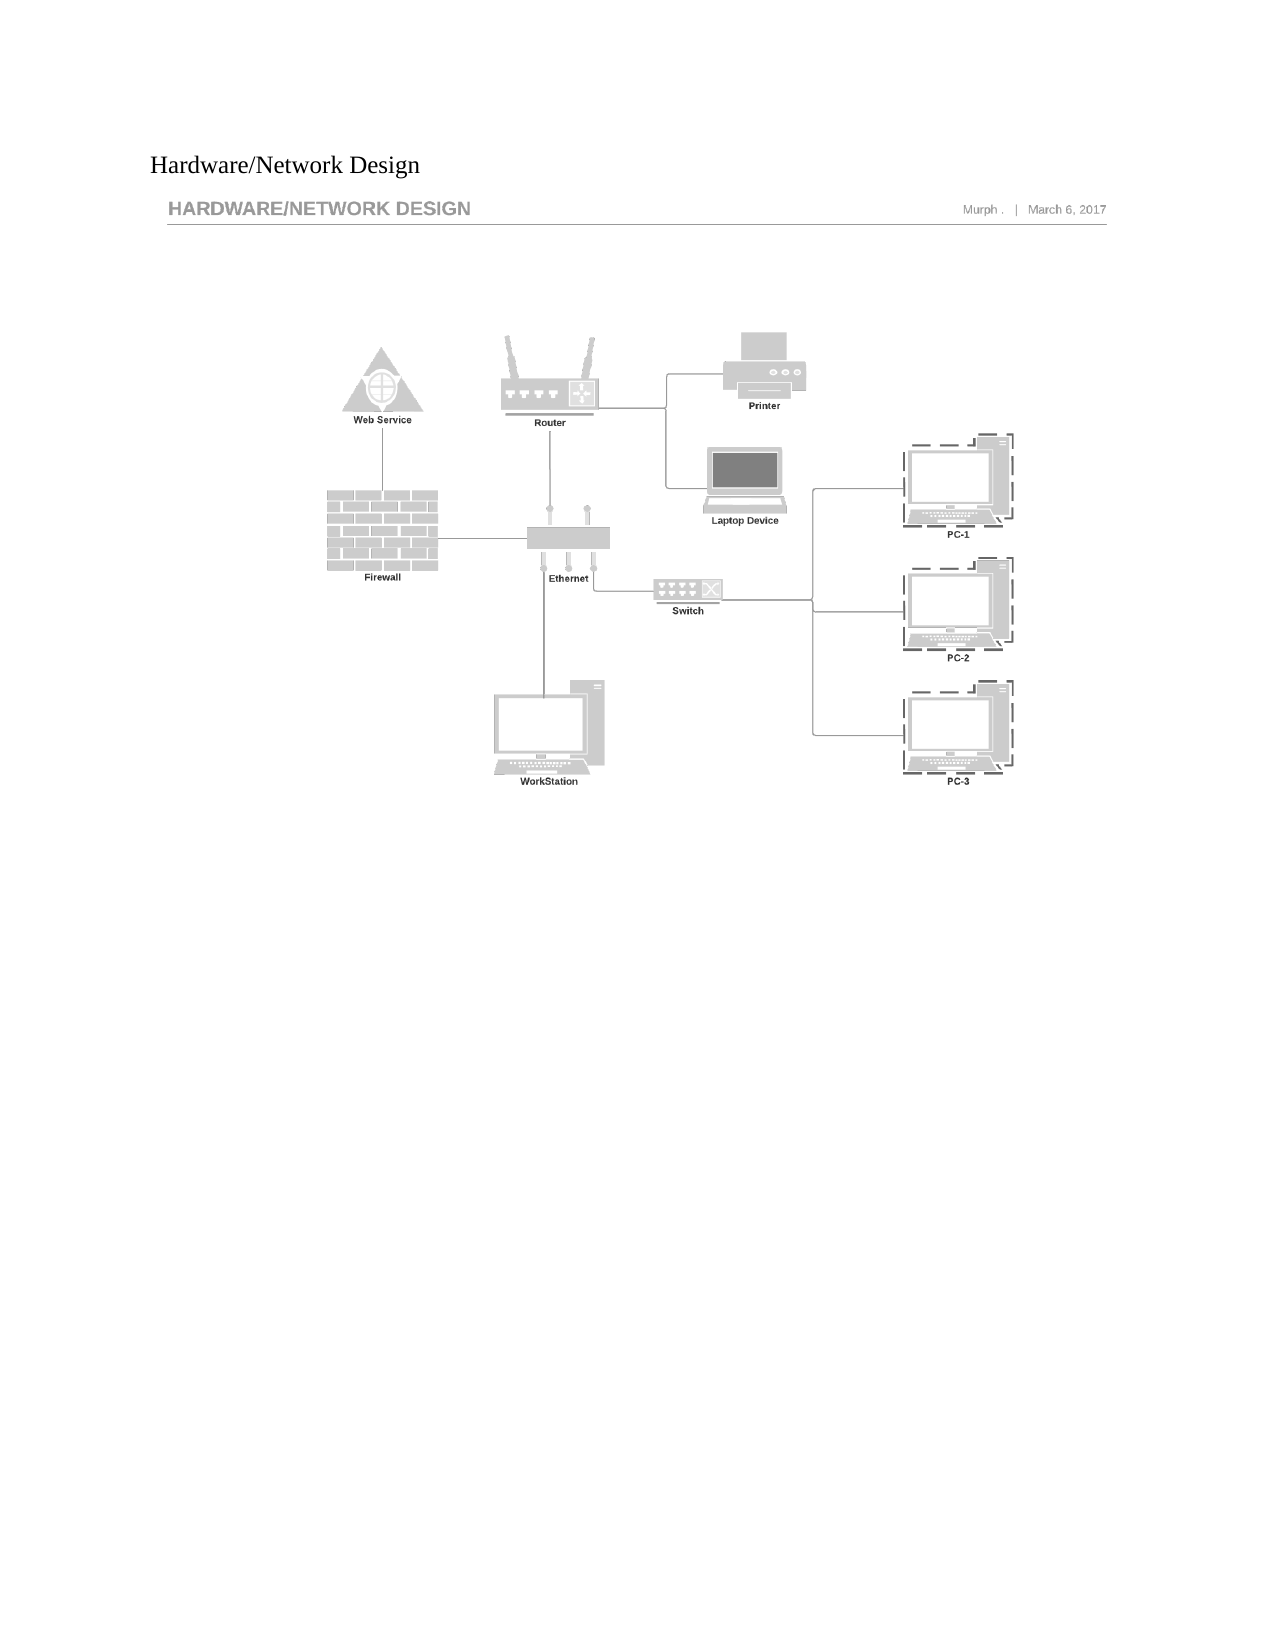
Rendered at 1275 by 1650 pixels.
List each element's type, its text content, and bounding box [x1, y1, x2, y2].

picture [150, 181, 1124, 933]
